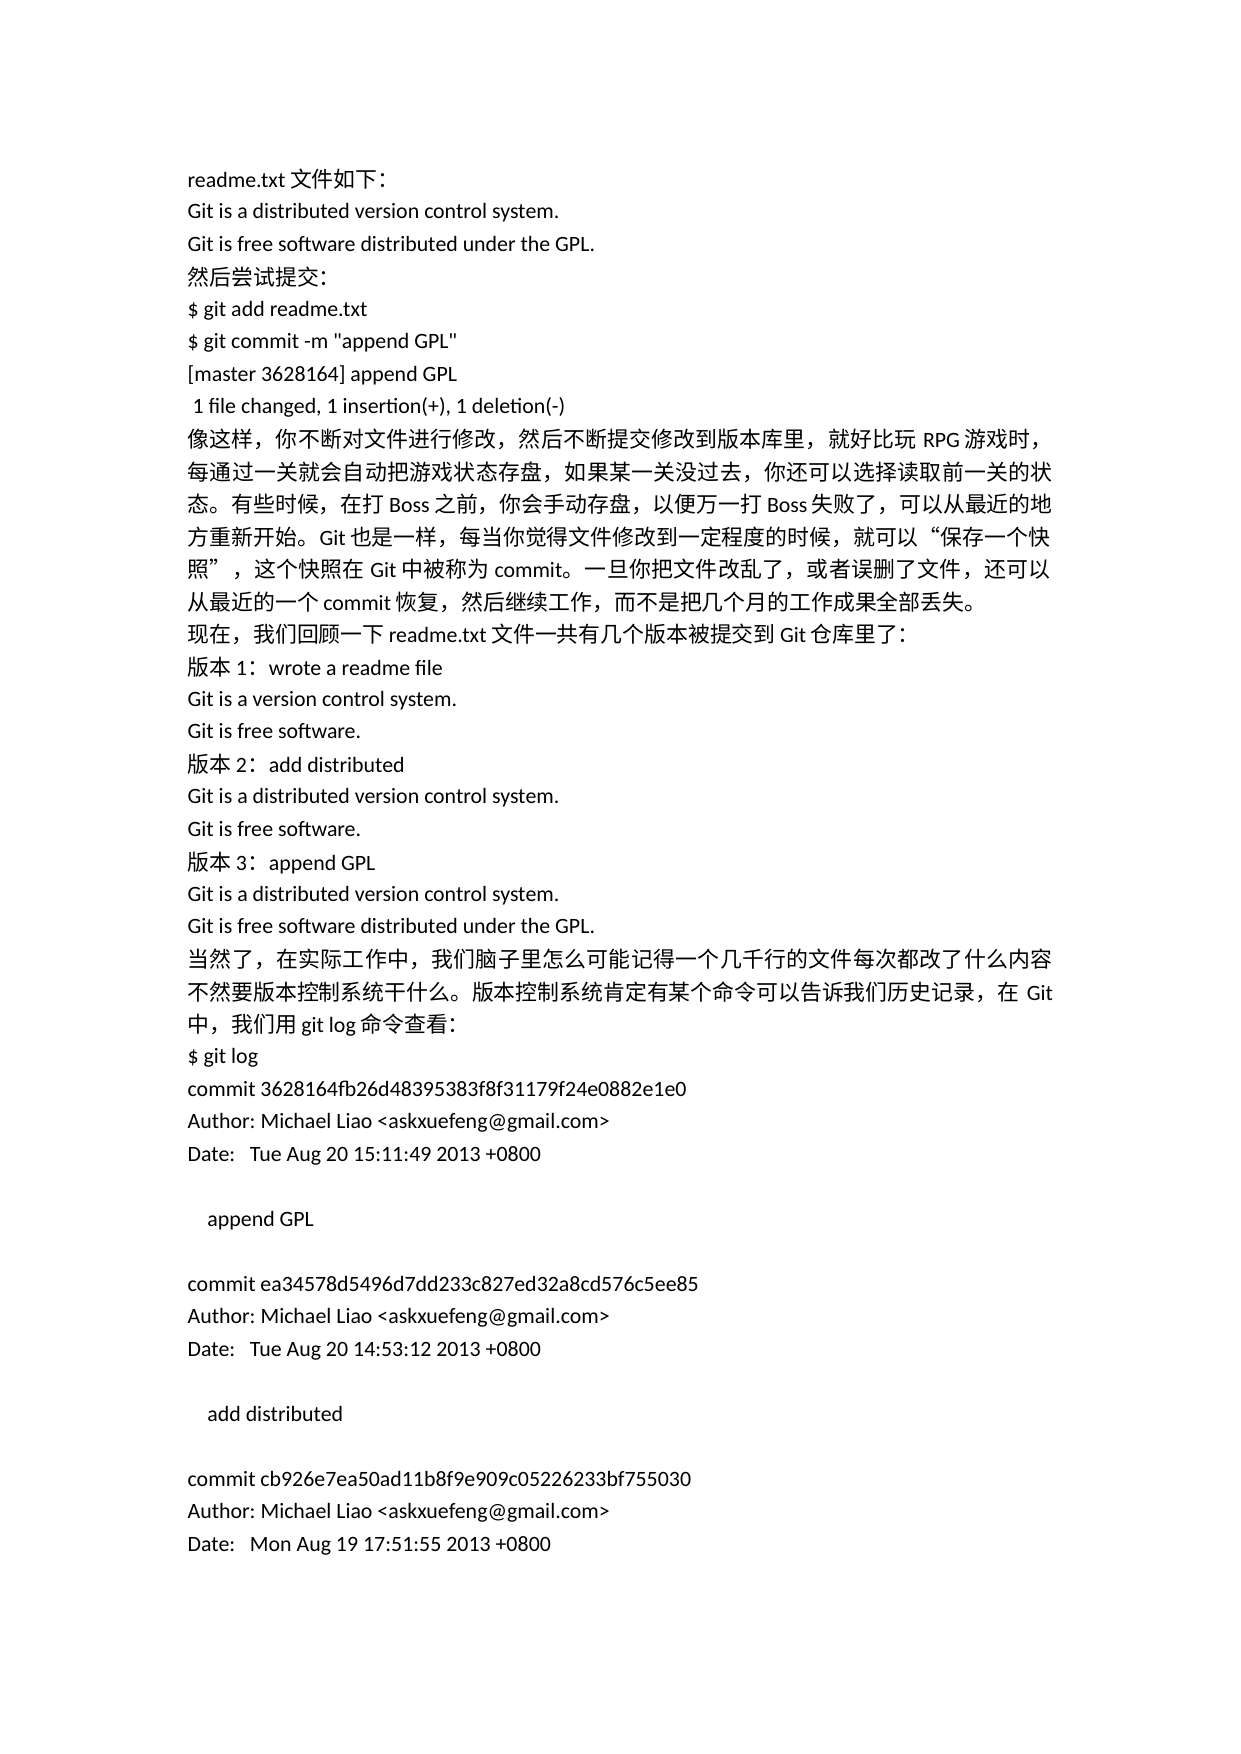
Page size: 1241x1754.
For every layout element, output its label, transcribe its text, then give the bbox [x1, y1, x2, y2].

text Git is free software distributed under the GPL. [187, 909, 1053, 942]
text commit 3628164fb26d48395383f8f31179f24e0882e1e0 [187, 1072, 1053, 1104]
text 版本3：append GPL [187, 844, 1053, 877]
text Git is a version control system. [187, 682, 1053, 714]
text Git is a distributed version control system. [187, 779, 1053, 812]
text Git is free software distributed under the GPL. [187, 227, 1053, 259]
text Git is free software. [187, 812, 1053, 844]
text 当然了，在实际工作中，我们脑子里怎么可能记得一个几千行的文件每次都改了什么内容，不然要版本控制系统干什么。版本控制系统肯定有某个命令可以告诉我们历史记录，在Git中，我们用git log命令查看： [187, 942, 1053, 1039]
text Git is a distributed version control system. [187, 877, 1053, 909]
text 然后尝试提交： [187, 259, 1053, 292]
text 1 file changed, 1 insertion(+), 1 deletion(-) [187, 389, 1053, 422]
text Date: Tue Aug 20 14:53:12 2013 +0800 [187, 1332, 1053, 1364]
text Date: Mon Aug 19 17:51:55 2013 +0800 [187, 1527, 1053, 1559]
text 版本1：wrote a readme file [187, 649, 1053, 682]
text Author: Michael Liao <askxuefeng@gmail.com> [187, 1104, 1053, 1137]
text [187, 162, 1053, 194]
text commit cb926e7ea50ad11b8f9e909c05226233bf755030 [187, 1462, 1053, 1494]
text Git is a distributed version control system. [187, 194, 1053, 227]
text 现在，我们回顾一下readme.txt文件一共有几个版本被提交到Git仓库里了： [187, 617, 1053, 649]
text add distributed [187, 1397, 1053, 1429]
text Author: Michael Liao <askxuefeng@gmail.com> [187, 1494, 1053, 1527]
text Git is free software. [187, 714, 1053, 747]
text $ git add readme.txt [187, 292, 1053, 324]
text append GPL [187, 1202, 1053, 1234]
text commit ea34578d5496d7dd233c827ed32a8cd576c5ee85 [187, 1267, 1053, 1299]
text $ git log [187, 1039, 1053, 1072]
text [master 3628164] append GPL [187, 357, 1053, 389]
text 版本2：add distributed [187, 747, 1053, 779]
text Author: Michael Liao <askxuefeng@gmail.com> [187, 1299, 1053, 1332]
text Date: Tue Aug 20 15:11:49 2013 +0800 [187, 1137, 1053, 1169]
text 像这样，你不断对文件进行修改，然后不断提交修改到版本库里，就好比玩RPG游戏时，每通过一关就会自动把游戏状态存盘，如果某一关没过去，你还可以选择读取前一关的状态。有些时候，在打Boss之前，你会手动存盘，以便万一打Boss失败了，可以从最近的地方重新开始。Git也是一样，每当你觉得文件修改到一定程度的时候，就可以“保存一个快照”，这个快照在Git中被称为commit。一旦你把文件改乱了，或者误删了文件，还可以从最近的一个commit恢复，然后继续工作，而不是把几个月的工作成果全部丢失。 [187, 422, 1053, 617]
text $ git commit -m "append GPL" [187, 324, 1053, 357]
